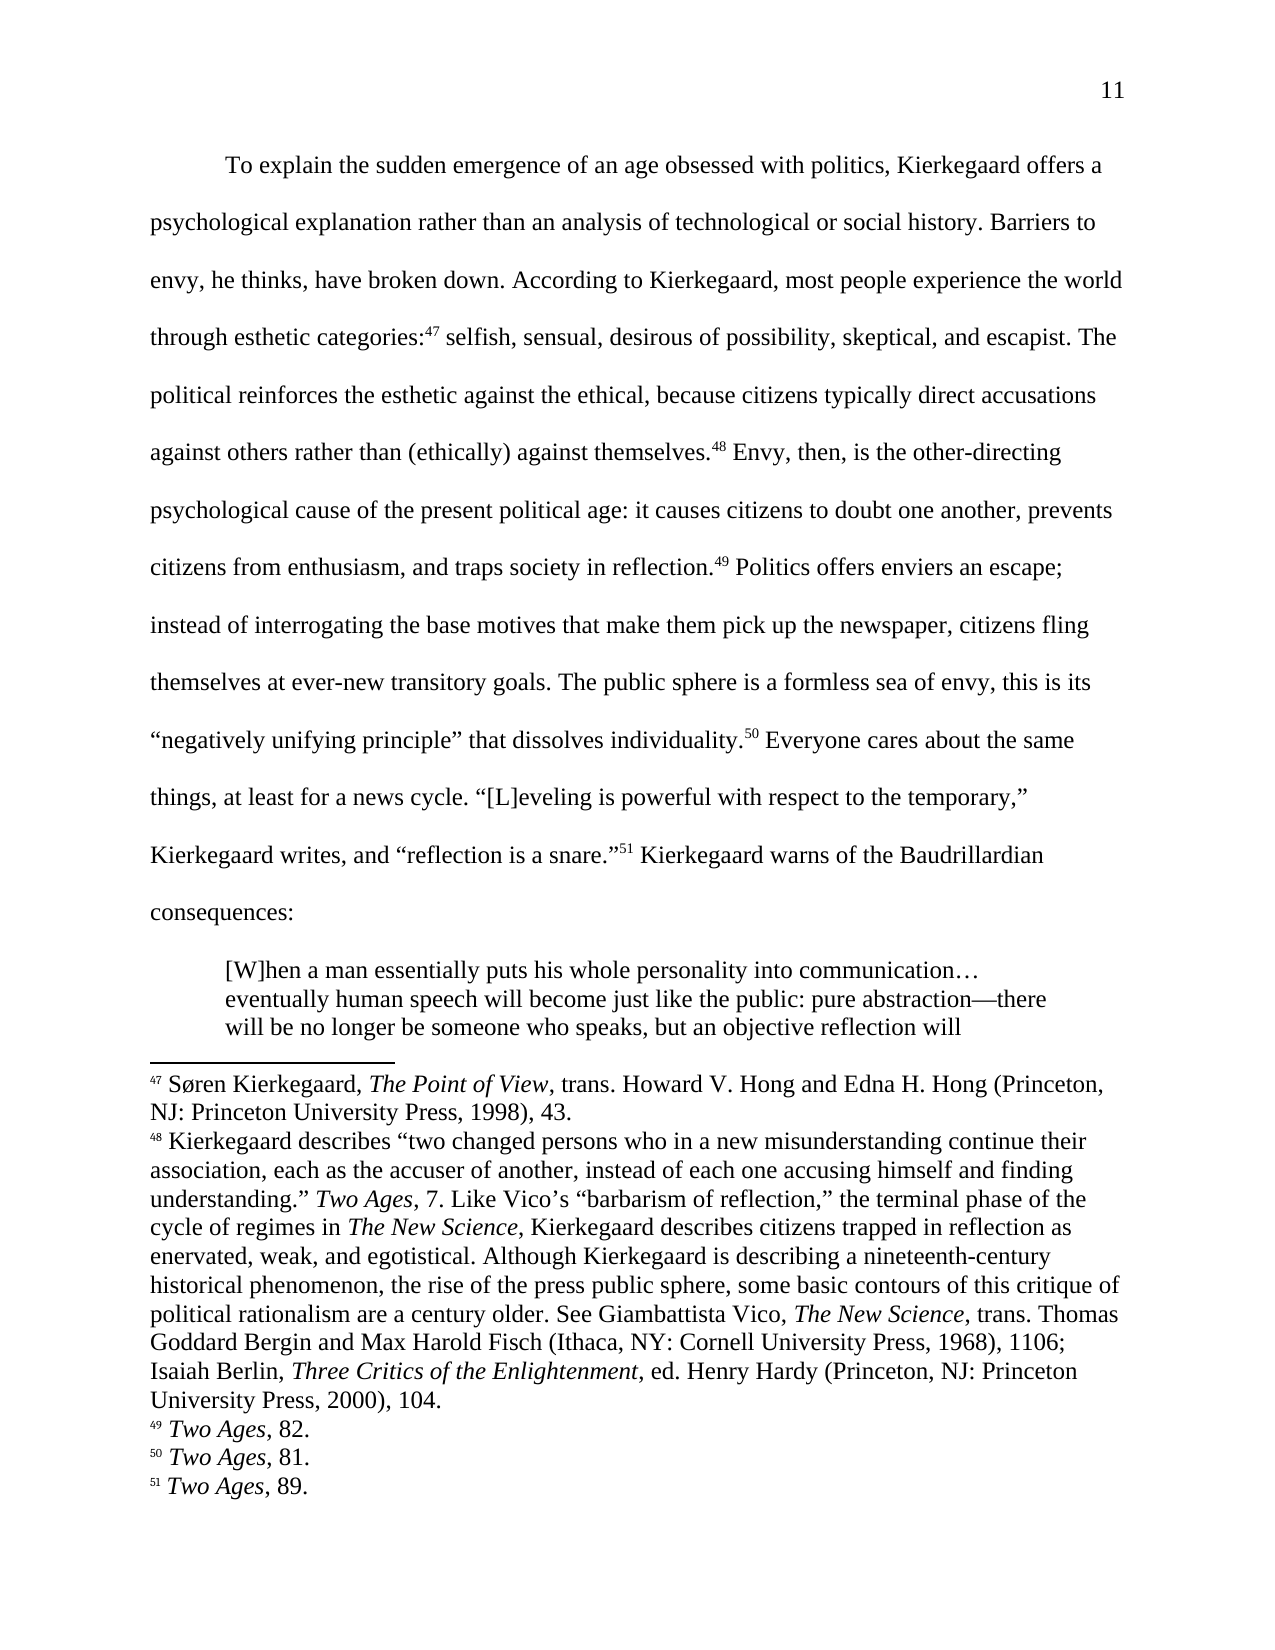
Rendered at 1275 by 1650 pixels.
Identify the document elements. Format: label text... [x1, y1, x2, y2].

text [W]hen a man essentially puts his whole personality into communication… eventually human speech will become just like the public: pure abstraction—there will be no longer be someone who speaks, but an objective reflection will gradually deposit a kind of atmosphere, as abstract noise that will render human speech superfluous, just as machines make workers superfluous... [225, 955, 1050, 1041]
text To explain the sudden emergence of an age obsessed with politics, Kierkegaard offers a psychological explanation rather than an analysis of technological or social history. Barriers to envy, he thinks, have broken down. According to Kierkegaard, most people experience the world through esthetic categories: selfish, sensual, desirous of possibility, skeptical, and escapist. The political reinforces the esthetic against the ethical, because citizens typically direct accusations against others rather than (ethically) against themselves. Envy, then, is the other-directing psychological cause of the present political age: it causes citizens to doubt one another, prevents citizens from enthusiasm, and traps society in reflection. Politics offers enviers an escape; instead of interrogating the base motives that make them pick up the newspaper, citizens fling themselves at ever-new transitory goals. The public sphere is a formless sea of envy, this is its “negatively unifying principle” that dissolves individuality. Everyone cares about the same things, at least for a news cycle. “[L]eveling is powerful with respect to the temporary,” Kierkegaard writes, and “reflection is a snare.” Kierkegaard warns of the Baudrillardian consequences: [150, 150, 1125, 926]
